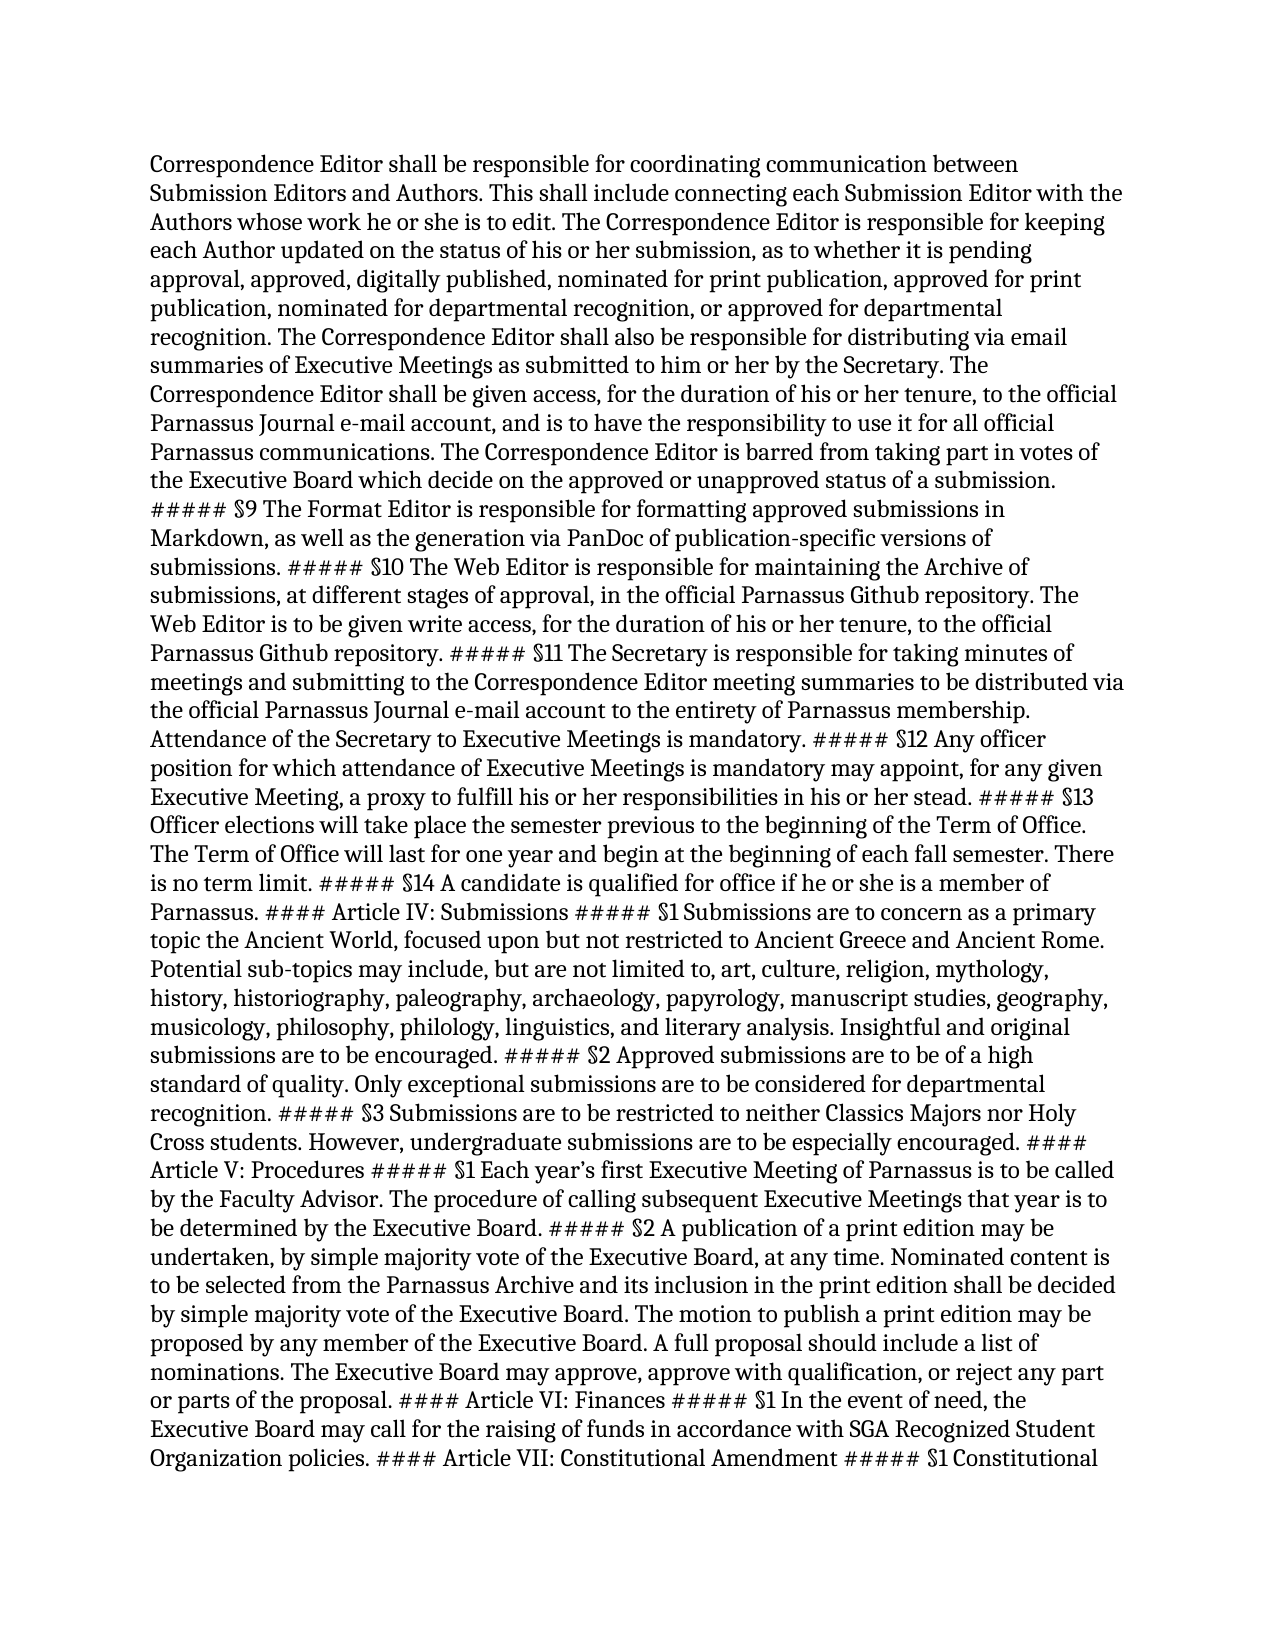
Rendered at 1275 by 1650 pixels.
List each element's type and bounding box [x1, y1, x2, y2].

text [150, 150, 1125, 1472]
